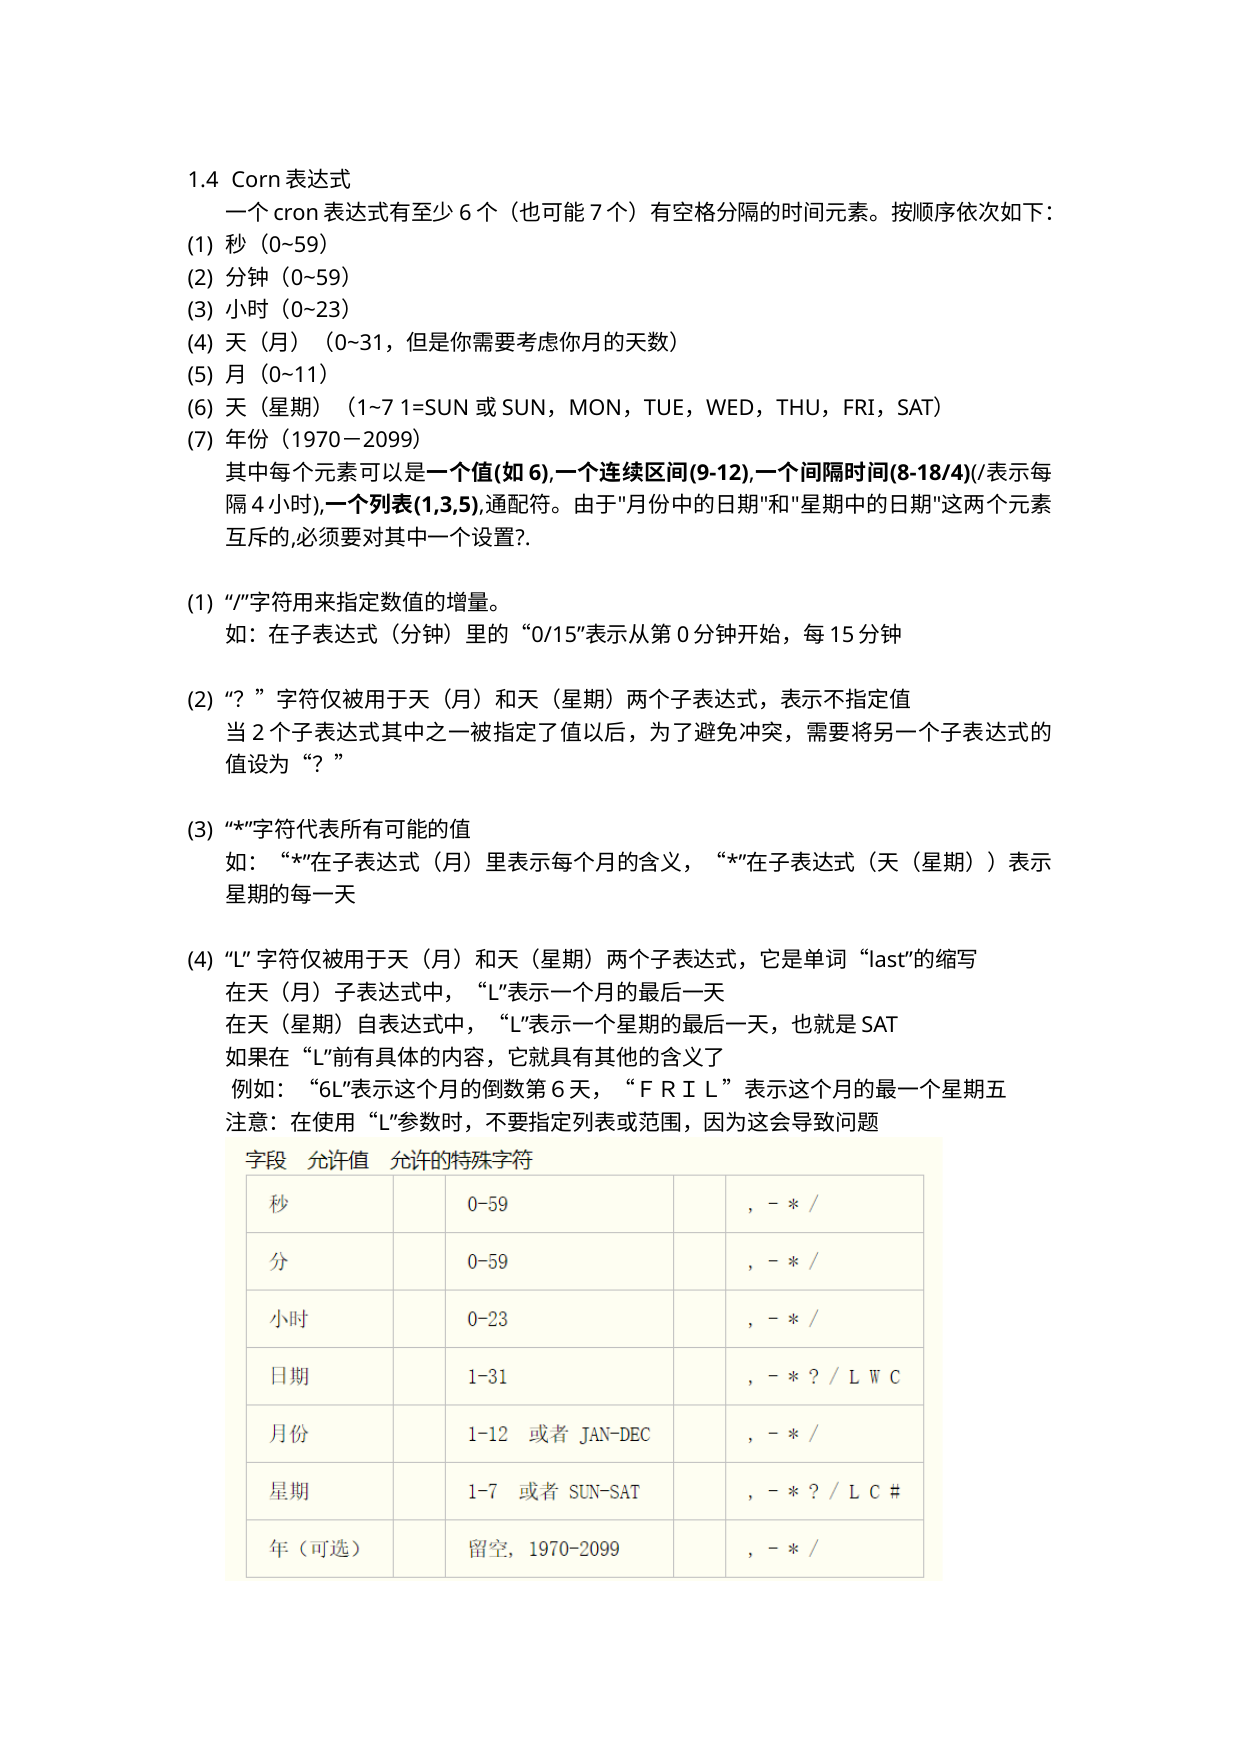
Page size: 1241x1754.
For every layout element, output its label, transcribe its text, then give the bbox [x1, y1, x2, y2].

list 年份（1970－2099） [187, 422, 1053, 454]
list 注意：在使用“L”参数时，不要指定列表或范围，因为这会导致问题 [225, 1104, 1053, 1137]
text 当2个子表达式其中之一被指定了值以后，为了避免冲突，需要将另一个子表达式的值设为“？” [225, 714, 1053, 779]
list “L” 字符仅被用于天（月）和天（星期）两个子表达式，它是单词“last”的缩写 [187, 942, 1053, 974]
text 在天（月）子表达式中，“L”表示一个月的最后一天 [187, 974, 1053, 1007]
list “/”字符用来指定数值的增量。 [187, 584, 1053, 617]
text 其中每个元素可以是一个值(如6),一个连续区间(9-12),一个间隔时间(8-18/4)(/表示每隔4小时),一个列表(1,3,5),通配符。由于"月份中的日期"和"星期中的日期"这两个元素互斥的,必须要对其中一个设置?. [225, 454, 1053, 552]
list Corn表达式 [187, 162, 1053, 194]
text 如：“*”在子表达式（月）里表示每个月的含义，“*”在子表达式（天（星期））表示星期的每一天 [225, 844, 1053, 909]
text 在天（星期）自表达式中，“L”表示一个星期的最后一天，也就是SAT [187, 1007, 1053, 1039]
list 天（星期）（1~7 1=SUN 或 SUN，MON，TUE，WED，THU，FRI，SAT） [187, 389, 1053, 422]
list 小时（0~23） [187, 292, 1053, 324]
list 一个cron表达式有至少6个（也可能7个）有空格分隔的时间元素。按顺序依次如下： [225, 194, 1053, 227]
text 例如：“6L”表示这个月的倒数第６天，“ＦＲＩＬ”表示这个月的最一个星期五 [187, 1072, 1053, 1104]
list 天（月）（0~31，但是你需要考虑你月的天数） [187, 324, 1053, 357]
picture [225, 1137, 943, 1581]
list 分钟（0~59） [187, 259, 1053, 292]
list 如：在子表达式（分钟）里的“0/15”表示从第0分钟开始，每15分钟 [225, 617, 1053, 649]
list 秒（0~59） [187, 227, 1053, 259]
list 月（0~11） [187, 357, 1053, 389]
text 如果在“L”前有具体的内容，它就具有其他的含义了 [187, 1039, 1053, 1072]
list “*”字符代表所有可能的值 [187, 812, 1053, 844]
list “？”字符仅被用于天（月）和天（星期）两个子表达式，表示不指定值 [187, 682, 1053, 714]
